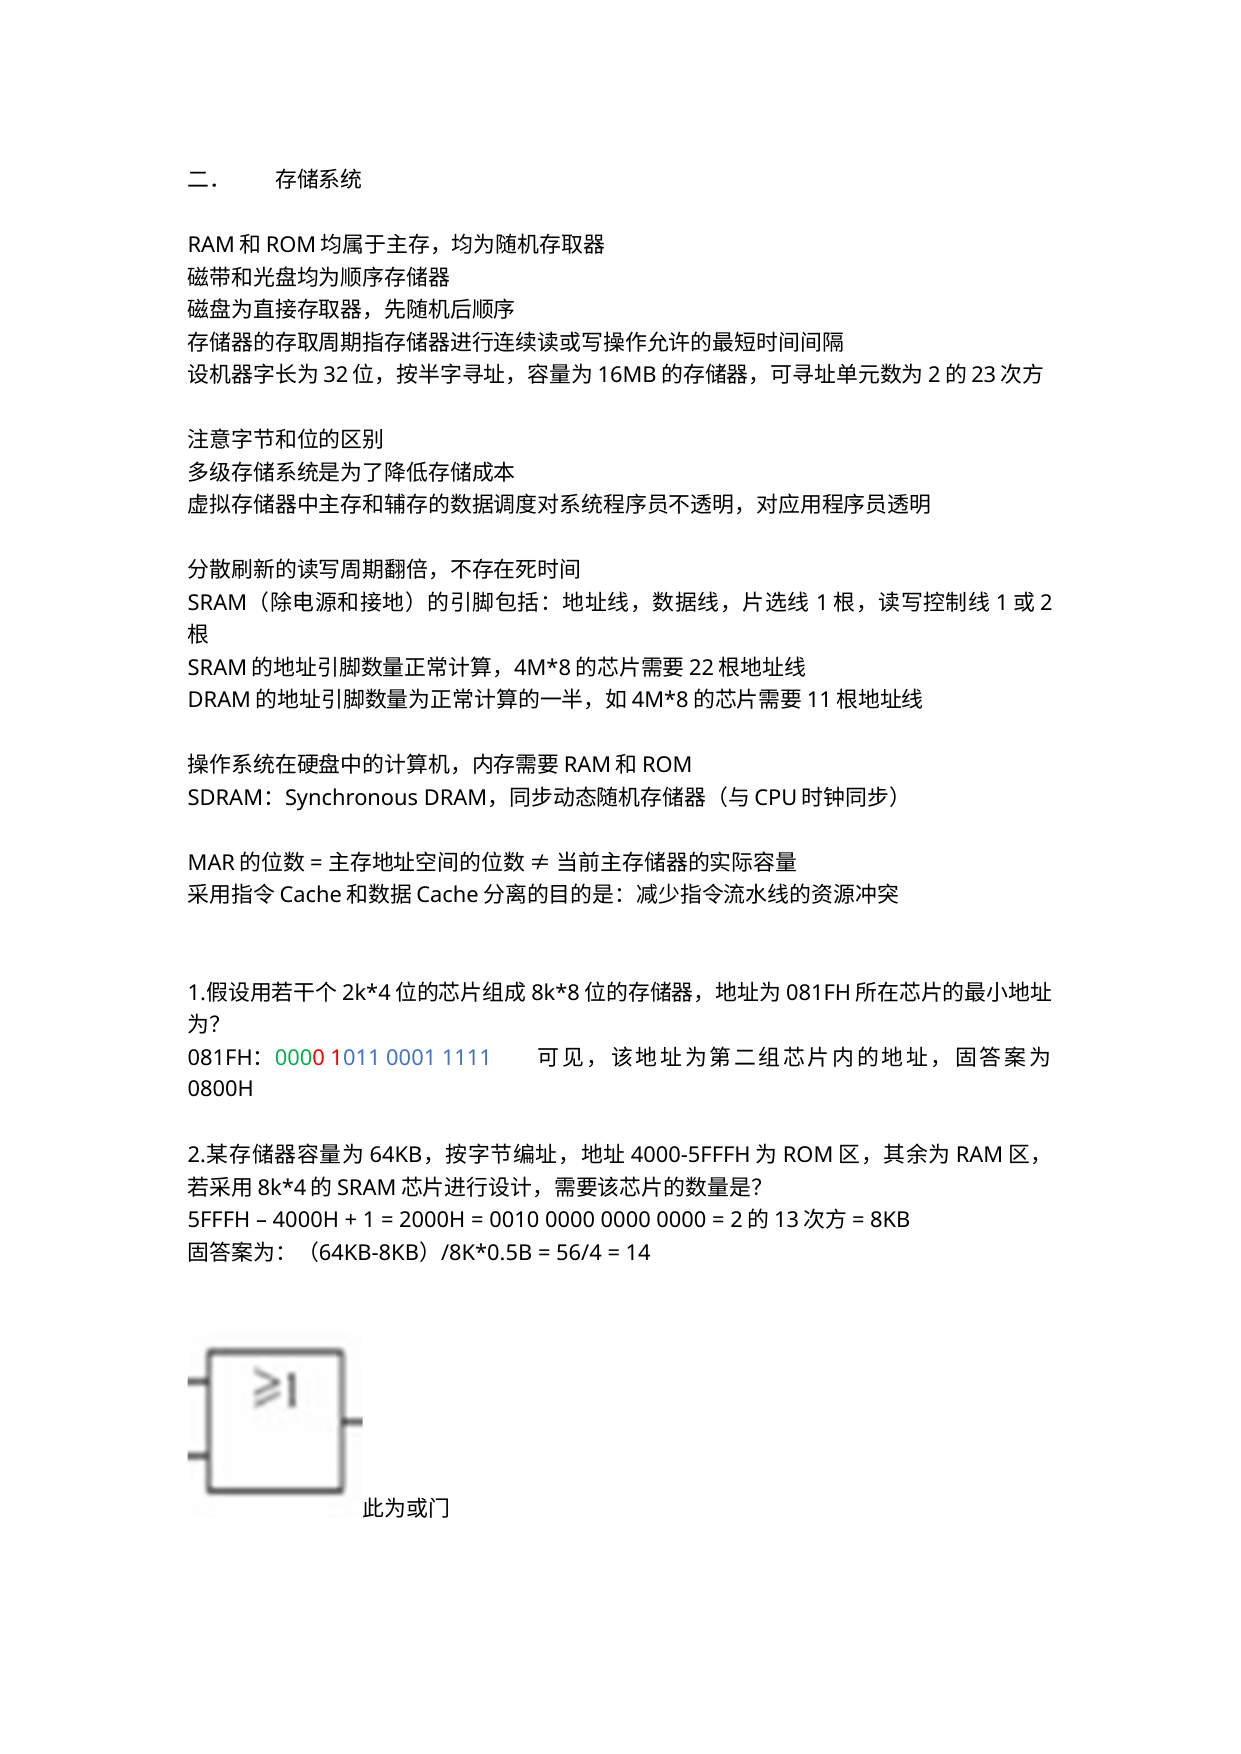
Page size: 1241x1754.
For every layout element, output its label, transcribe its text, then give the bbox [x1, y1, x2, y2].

text 设机器字长为32位，按半字寻址，容量为16MB的存储器，可寻址单元数为2的23次方 [187, 357, 1053, 389]
text SDRAM：Synchronous DRAM，同步动态随机存储器（与CPU时钟同步） [187, 779, 1053, 812]
text 磁带和光盘均为顺序存储器 [187, 259, 1053, 292]
text 分散刷新的读写周期翻倍，不存在死时间 [187, 552, 1053, 584]
text 081FH：0000 1011 0001 1111 可见，该地址为第二组芯片内的地址，固答案为0800H [187, 1039, 1053, 1104]
text 虚拟存储器中主存和辅存的数据调度对系统程序员不透明，对应用程序员透明 [187, 487, 1053, 519]
picture [187, 1332, 363, 1517]
text 注意字节和位的区别 [187, 422, 1053, 454]
text RAM和ROM均属于主存，均为随机存取器 [187, 227, 1053, 259]
text 此为或门 [187, 1332, 1053, 1527]
list 存储系统 [187, 162, 1053, 194]
text 操作系统在硬盘中的计算机，内存需要RAM和ROM [187, 747, 1053, 779]
text 磁盘为直接存取器，先随机后顺序 [187, 292, 1053, 324]
text SRAM（除电源和接地）的引脚包括：地址线，数据线，片选线1根，读写控制线1或2根 [187, 584, 1053, 649]
text MAR的位数 = 主存地址空间的位数 ≠ 当前主存储器的实际容量 [187, 844, 1053, 877]
text 2.某存储器容量为64KB，按字节编址，地址4000-5FFFH为ROM区，其余为RAM区，若采用8k*4的SRAM芯片进行设计，需要该芯片的数量是？ [187, 1137, 1053, 1202]
text 采用指令Cache和数据Cache分离的目的是：减少指令流水线的资源冲突 [187, 877, 1053, 909]
text 1.假设用若干个2k*4位的芯片组成8k*8位的存储器，地址为081FH所在芯片的最小地址为？ [187, 974, 1053, 1039]
text 多级存储系统是为了降低存储成本 [187, 454, 1053, 487]
text 5FFFH – 4000H + 1 = 2000H = 0010 0000 0000 0000 = 2的13次方 = 8KB [187, 1202, 1053, 1234]
text 存储器的存取周期指存储器进行连续读或写操作允许的最短时间间隔 [187, 324, 1053, 357]
text 固答案为：（64KB-8KB）/8K*0.5B = 56/4 = 14 [187, 1234, 1053, 1267]
text DRAM的地址引脚数量为正常计算的一半，如4M*8的芯片需要11根地址线 [187, 682, 1053, 714]
text SRAM的地址引脚数量正常计算，4M*8的芯片需要22根地址线 [187, 649, 1053, 682]
